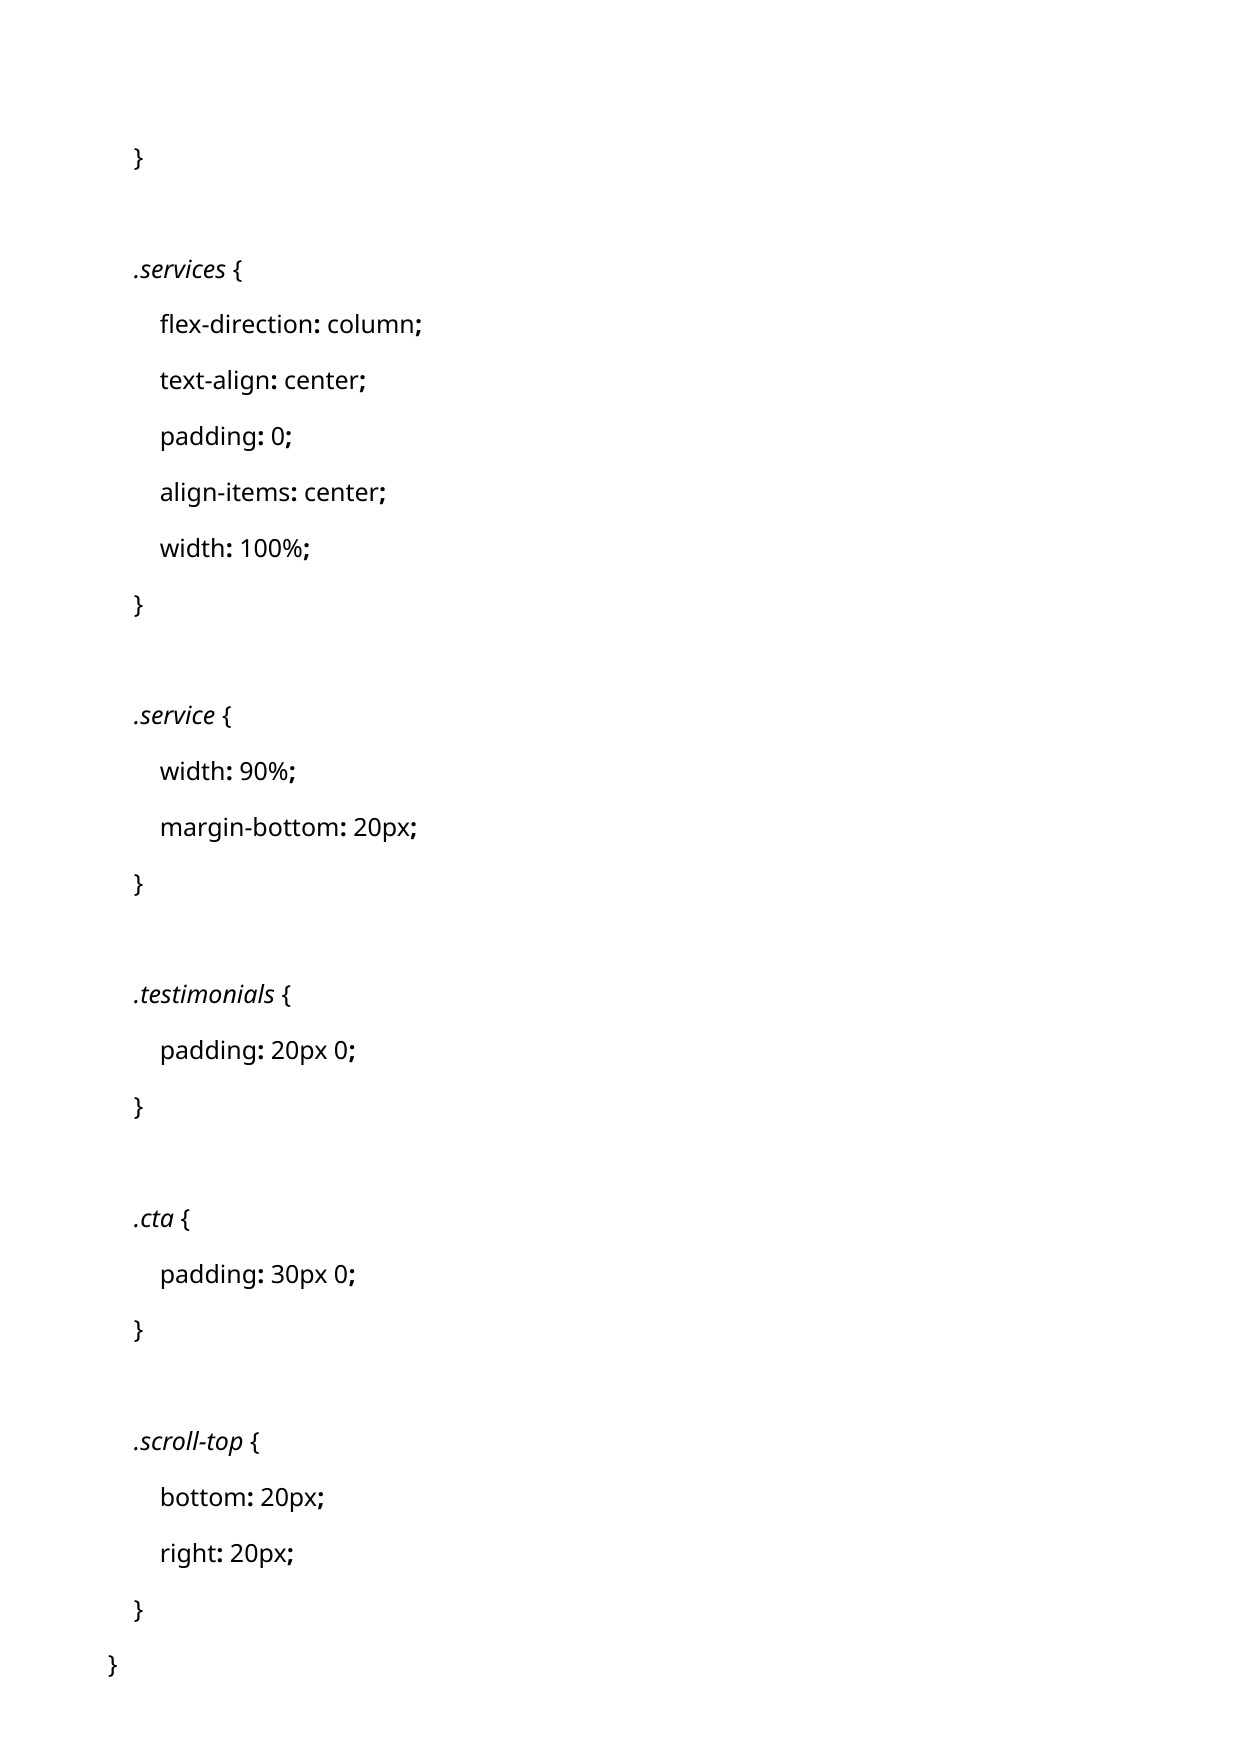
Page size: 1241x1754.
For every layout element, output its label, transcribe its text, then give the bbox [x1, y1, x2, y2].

text } [56, 139, 1105, 174]
text margin-bottom: 20px; [56, 809, 1105, 844]
text } [56, 1089, 1105, 1123]
text align-items: center; [56, 474, 1105, 509]
text padding: 0; [56, 419, 1105, 453]
text bottom: 20px; [56, 1479, 1105, 1514]
text width: 90%; [56, 754, 1105, 788]
text } [56, 1647, 1105, 1681]
text padding: 30px 0; [56, 1256, 1105, 1290]
text } [56, 586, 1105, 620]
text .scroll-top { [56, 1424, 1105, 1458]
text .cta { [56, 1200, 1105, 1234]
text } [56, 1591, 1105, 1625]
text width: 100%; [56, 530, 1105, 564]
text } [56, 865, 1105, 899]
text .service { [56, 698, 1105, 732]
text text-align: center; [56, 363, 1105, 397]
text flex-direction: column; [56, 307, 1105, 341]
text .testimonials { [56, 977, 1105, 1011]
text right: 20px; [56, 1535, 1105, 1569]
text } [56, 1312, 1105, 1346]
text padding: 20px 0; [56, 1033, 1105, 1067]
text .services { [56, 251, 1105, 285]
